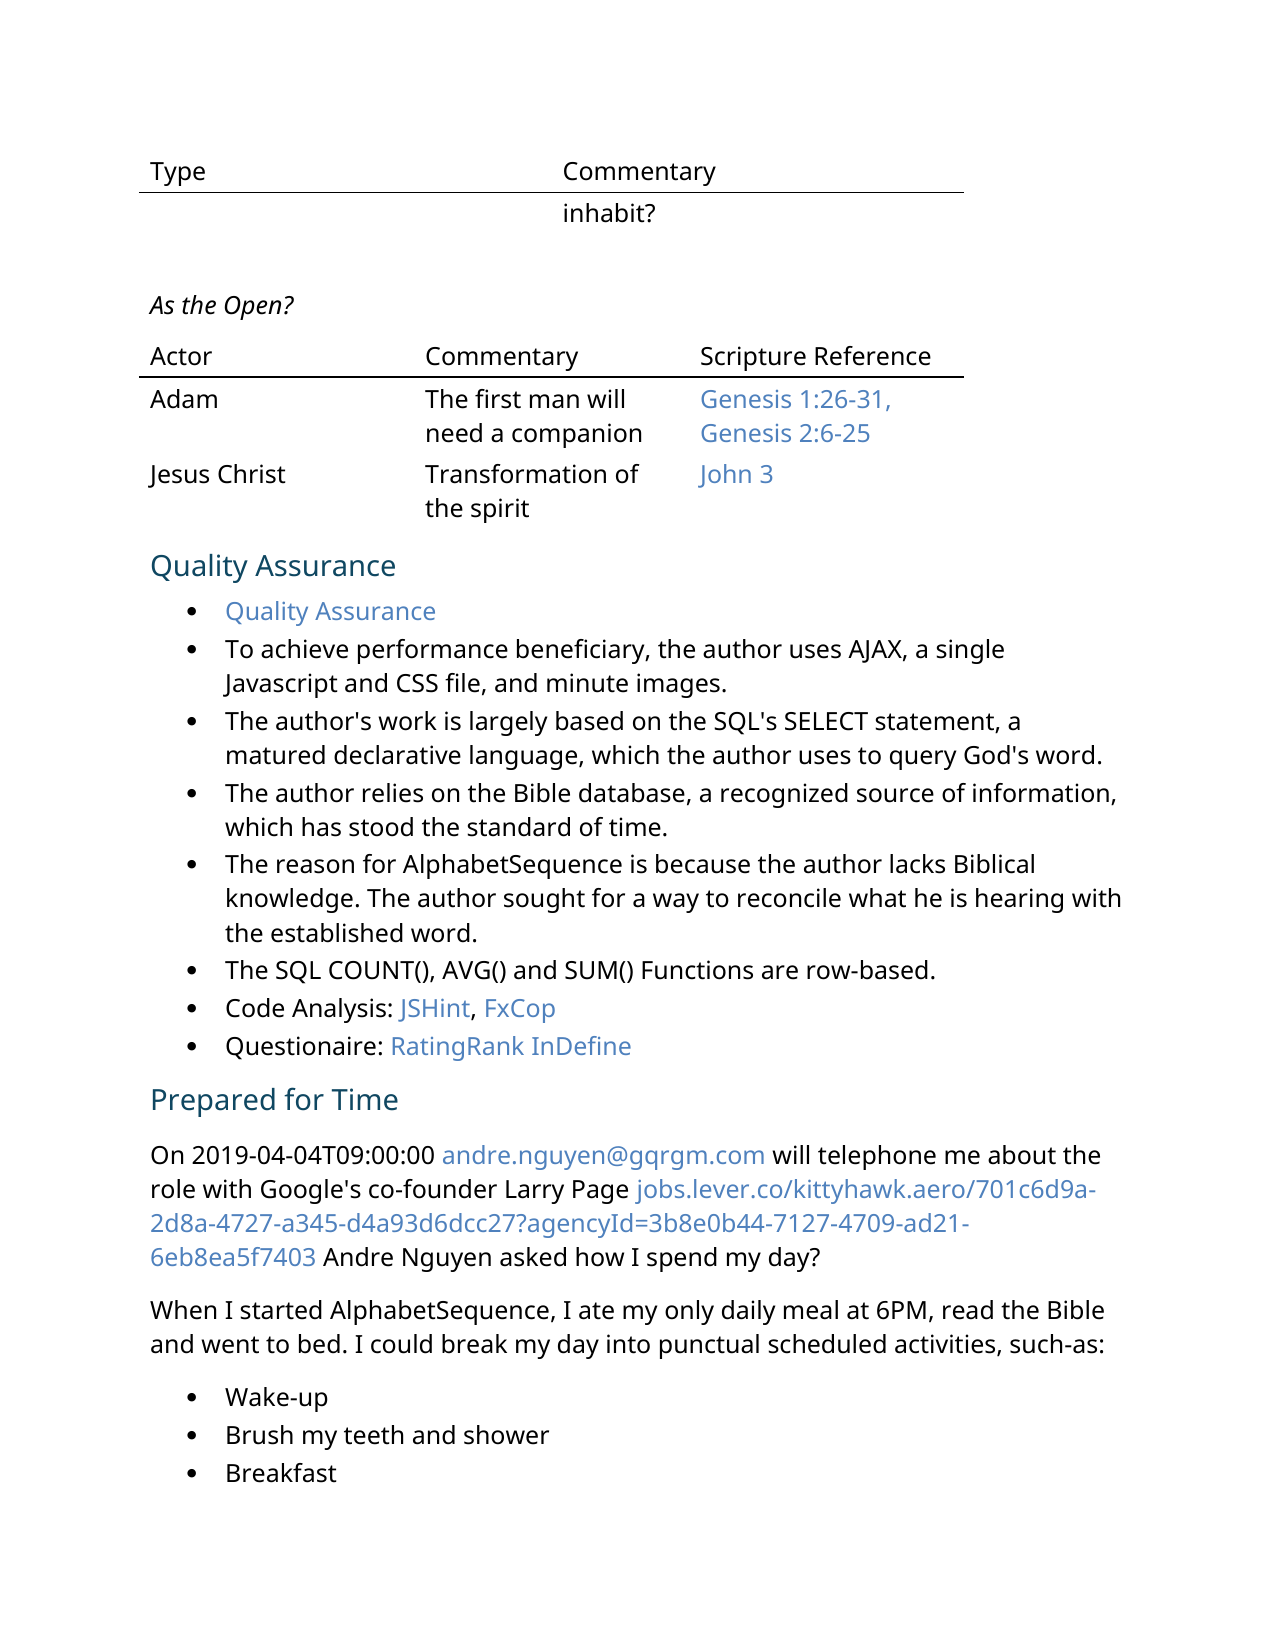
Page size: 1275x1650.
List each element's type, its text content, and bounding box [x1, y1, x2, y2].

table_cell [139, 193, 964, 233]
list The author's work is largely based on the SQL's SELECT statement, a matured declarative language, which the author uses to query God's word. [187, 703, 1125, 771]
list The SQL COUNT(), AVG() and SUM() Functions are row-based. [187, 953, 1125, 987]
list The author relies on the Bible database, a recognized source of information, which has stood the standard of time. [187, 775, 1125, 843]
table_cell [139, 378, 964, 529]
text As the Open? [150, 288, 1125, 322]
list Brush my teeth and shower [187, 1417, 1125, 1452]
text When I started AlphabetSequence, I ate my only daily meal at 6PM, read the Bible and went to bed. I could break my day into punctual scheduled activities, such-as: [150, 1293, 1125, 1361]
list Breakfast [187, 1455, 1125, 1489]
subtitle Prepared for Time [150, 1079, 1125, 1119]
text On 2019-04-04T09:00:00 andre.nguyen@gqrgm.com will telephone me about the role with Google's co-founder Larry Page jobs.lever.co/kittyhawk.aero/701c6d9a-2d8a-4727-a345-d4a93d6dcc27?agencyId=3b8e0b44-7127-4709-ad21-6eb8ea5f7403 Andre Nguyen asked how I spend my day? [150, 1138, 1125, 1274]
list Questionaire: RatingRank InDefine [187, 1029, 1125, 1063]
list The reason for AlphabetSequence is because the author lacks Biblical knowledge. The author sought for a way to reconcile what he is hearing with the established word. [187, 847, 1125, 949]
list Wake-up [187, 1380, 1125, 1414]
list Code Analysis: JSHint, FxCop [187, 991, 1125, 1025]
list Quality Assurance [187, 594, 1125, 628]
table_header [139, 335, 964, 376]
list To achieve performance beneficiary, the author uses AJAX, a single Javascript and CSS file, and minute images. [187, 631, 1125, 699]
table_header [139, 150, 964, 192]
subtitle Quality Assurance [150, 546, 1125, 585]
